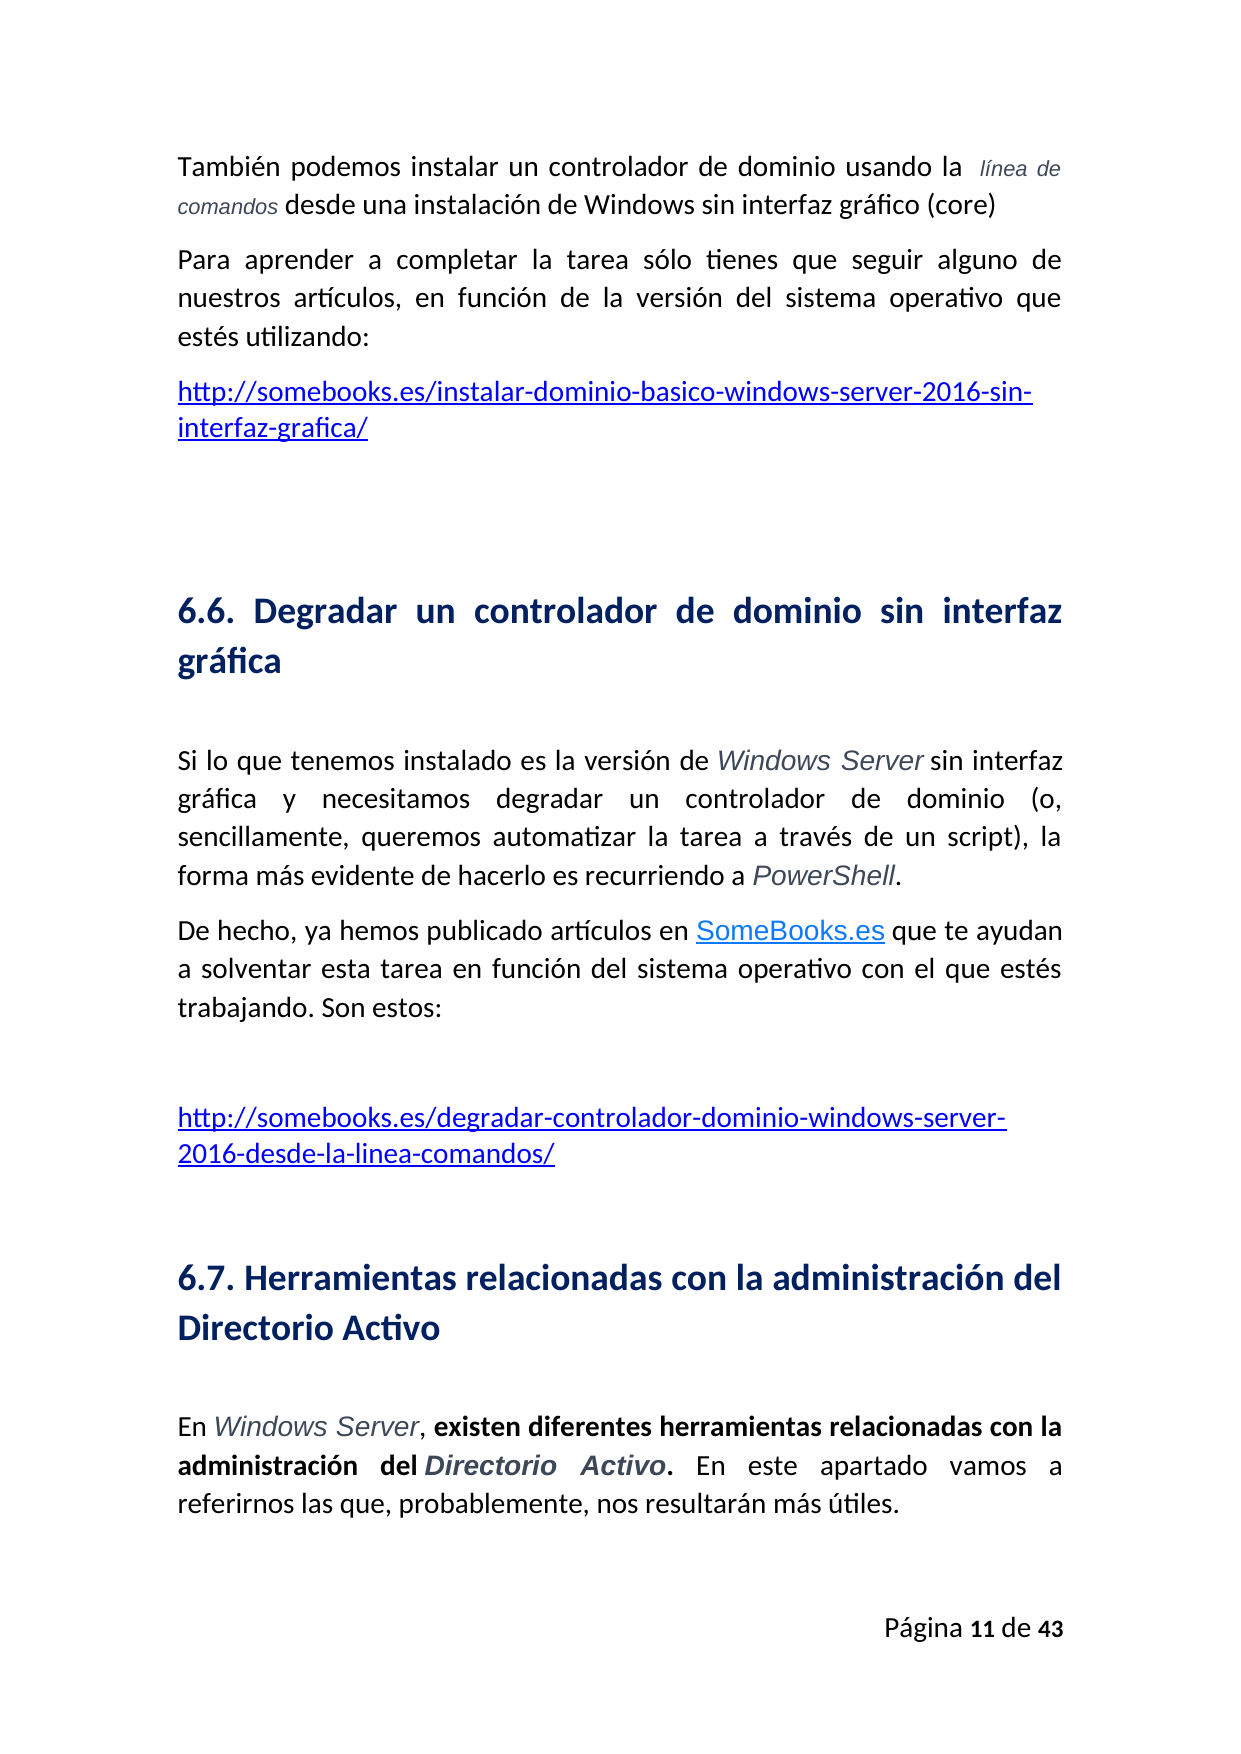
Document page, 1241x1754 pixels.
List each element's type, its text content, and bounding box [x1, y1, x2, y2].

text Si lo que tenemos instalado es la versión de Windows Server sin interfaz gráfica y necesitamos degradar un controlador de dominio (o, sencillamente, queremos automatizar la tarea a través de un script), la forma más evidente de hacerlo es recurriendo a PowerShell. [177, 742, 1063, 892]
text http://somebooks.es/degradar-controlador-dominio-windows-server-2016-desde-la-linea-comandos/ [177, 1099, 1063, 1170]
text http://somebooks.es/instalar-dominio-basico-windows-server-2016-sin-interfaz-grafica/ [177, 373, 1063, 444]
text También podemos instalar un controlador de dominio usando la línea de comandos desde una instalación de Windows sin interfaz gráfico (core) [177, 148, 1063, 222]
subtitle 6.6. Degradar un controlador de dominio sin interfaz gráfica [177, 587, 1063, 683]
subtitle 6.7. Herramientas relacionadas con la administración del Directorio Activo [177, 1254, 1063, 1350]
text En Windows Server, existen diferentes herramientas relacionadas con la administración del Directorio Activo. En este apartado vamos a referirnos las que, probablemente, nos resultarán más útiles. [177, 1408, 1063, 1521]
text Para aprender a completar la tarea sólo tienes que seguir alguno de nuestros artículos, en función de la versión del sistema operativo que estés utilizando: [177, 315, 1063, 354]
text De hecho, ya hemos publicado artículos en SomeBooks.es que te ayudan a solventar esta tarea en función del sistema operativo con el que estés trabajando. Son estos: [177, 912, 1063, 1024]
